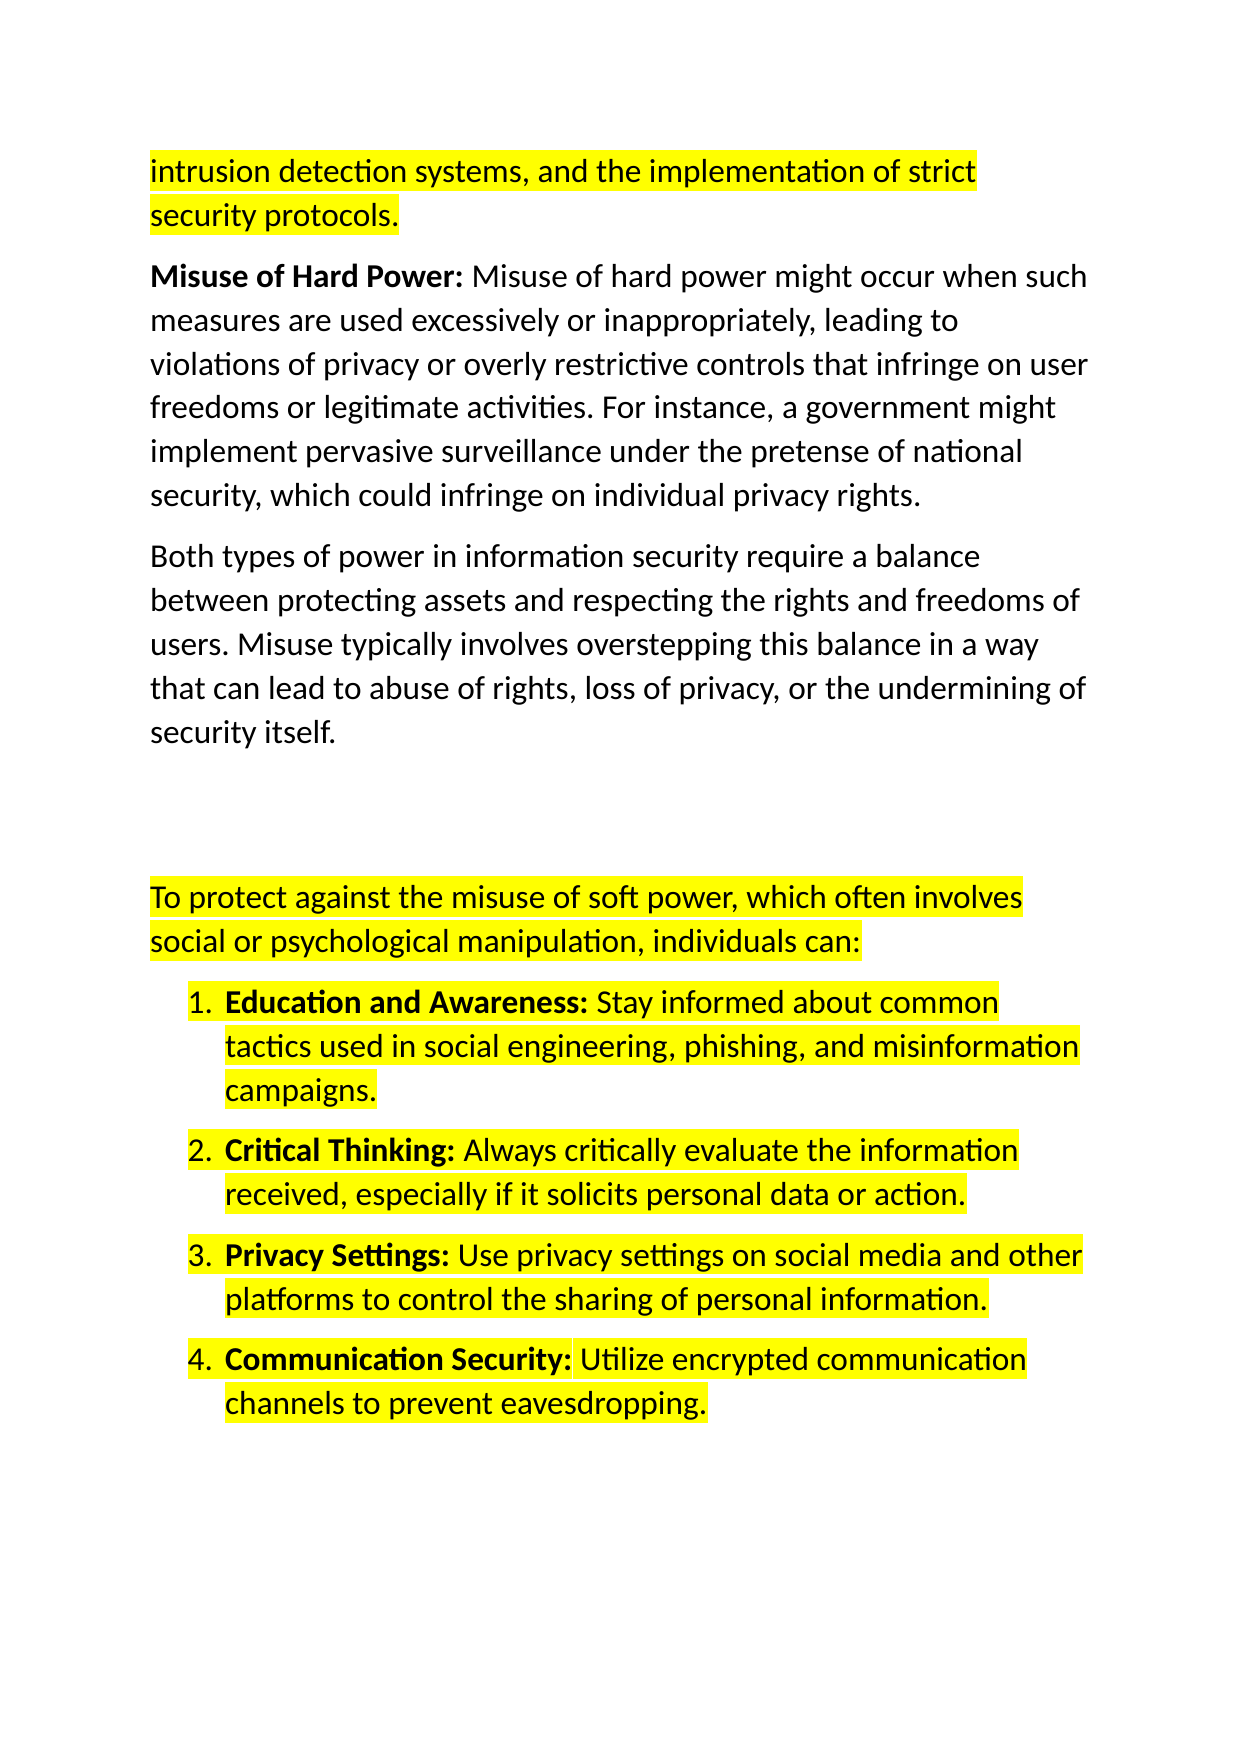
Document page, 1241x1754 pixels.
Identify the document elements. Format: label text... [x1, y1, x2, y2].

text To protect against the misuse of soft power, which often involves social or psychological manipulation, individuals can: [150, 832, 1090, 961]
list Communication Security: Utilize encrypted communication channels to prevent eavesdropping. [187, 1338, 1090, 1423]
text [150, 150, 1090, 235]
list Critical Thinking: Always critically evaluate the information received, especially if it solicits personal data or action. [187, 1129, 1090, 1214]
list Privacy Settings: Use privacy settings on social media and other platforms to control the sharing of personal information. [187, 1234, 1090, 1318]
list Education and Awareness: Stay informed about common tactics used in social engineering, phishing, and misinformation campaigns. [187, 981, 1090, 1109]
text Both types of power in information security require a balance between protecting assets and respecting the rights and freedoms of users. Misuse typically involves overstepping this balance in a way that can lead to abuse of rights, loss of privacy, or the undermining of security itself. [150, 535, 1090, 752]
text Misuse of Hard Power: Misuse of hard power might occur when such measures are used excessively or inappropriately, leading to violations of privacy or overly restrictive controls that infringe on user freedoms or legitimate activities. For instance, a government might implement pervasive surveillance under the pretense of national security, which could infringe on individual privacy rights. [150, 254, 1090, 515]
